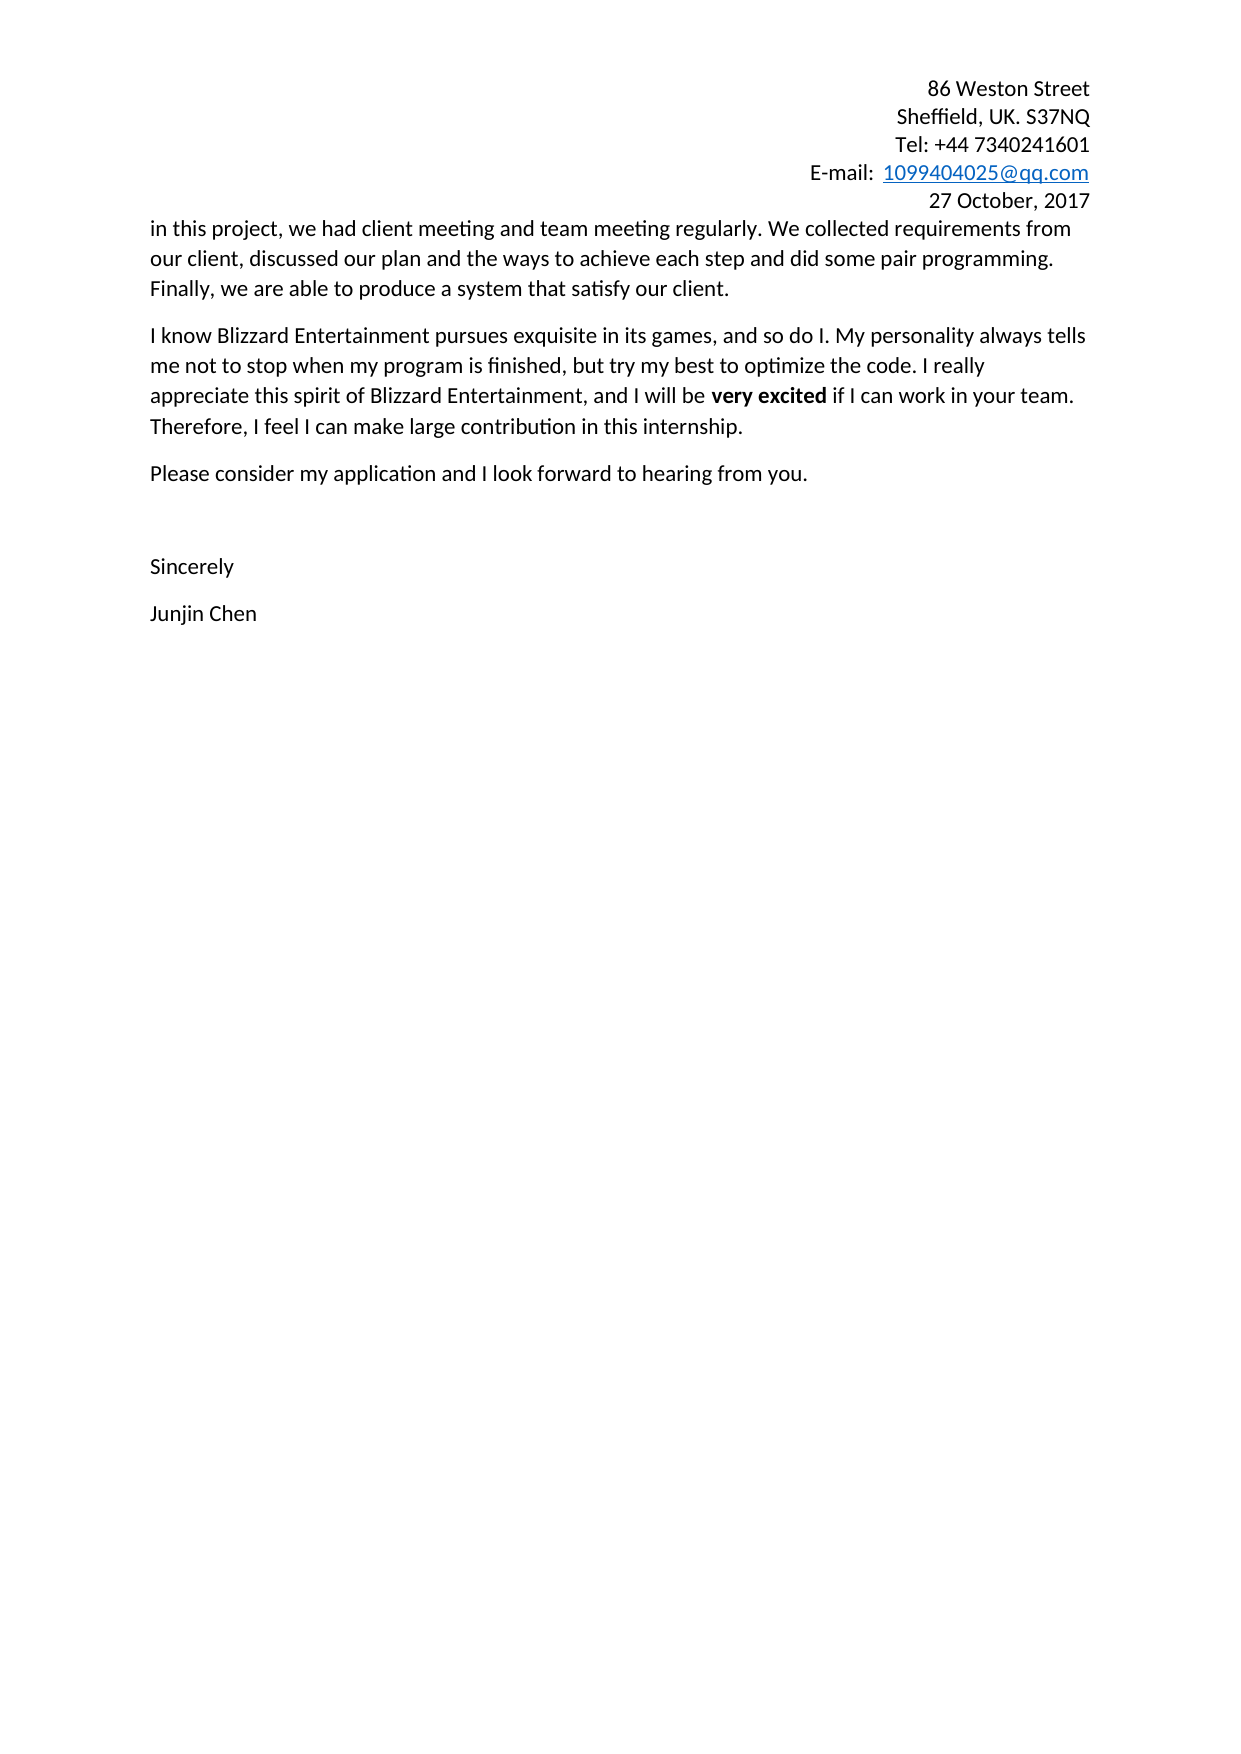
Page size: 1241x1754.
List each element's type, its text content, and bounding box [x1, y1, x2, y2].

text Please consider my application and I look forward to hearing from you. [150, 459, 1090, 487]
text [150, 214, 1090, 302]
text I know Blizzard Entertainment pursues exquisite in its games, and so do I. My personality always tells me not to stop when my program is finished, but try my best to optimize the code. I really appreciate this spirit of Blizzard Entertainment, and I will be very excited if I can work in your team. Therefore, I feel I can make large contribution in this internship. [150, 321, 1090, 440]
text Junjin Chen [150, 599, 1090, 627]
text Sincerely [150, 552, 1090, 580]
